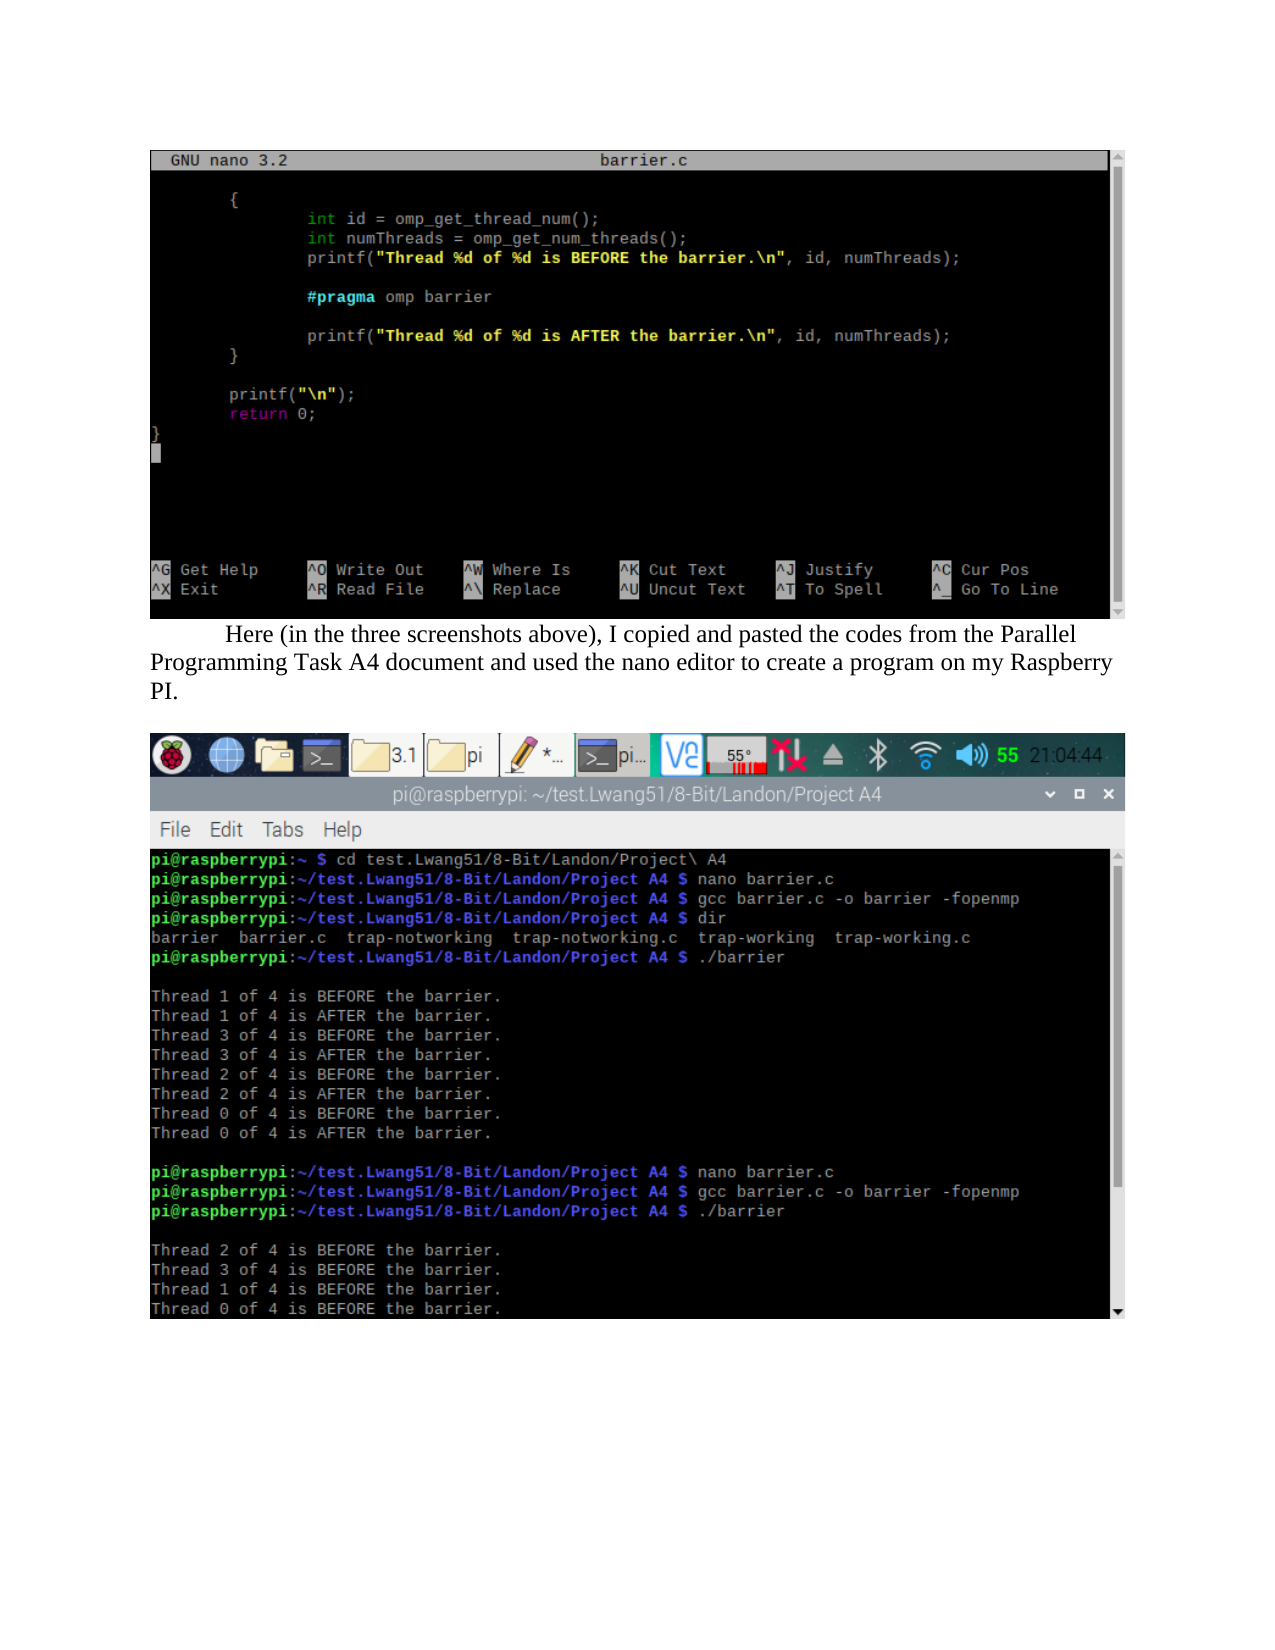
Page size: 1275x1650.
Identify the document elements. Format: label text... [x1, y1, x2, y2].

picture [150, 733, 1125, 1319]
picture [150, 150, 1125, 619]
text Here (in the three screenshots above), I copied and pasted the codes from the Parallel Programming Task A4 document and used the nano editor to create a program on my Raspberry PI. [150, 619, 1125, 705]
